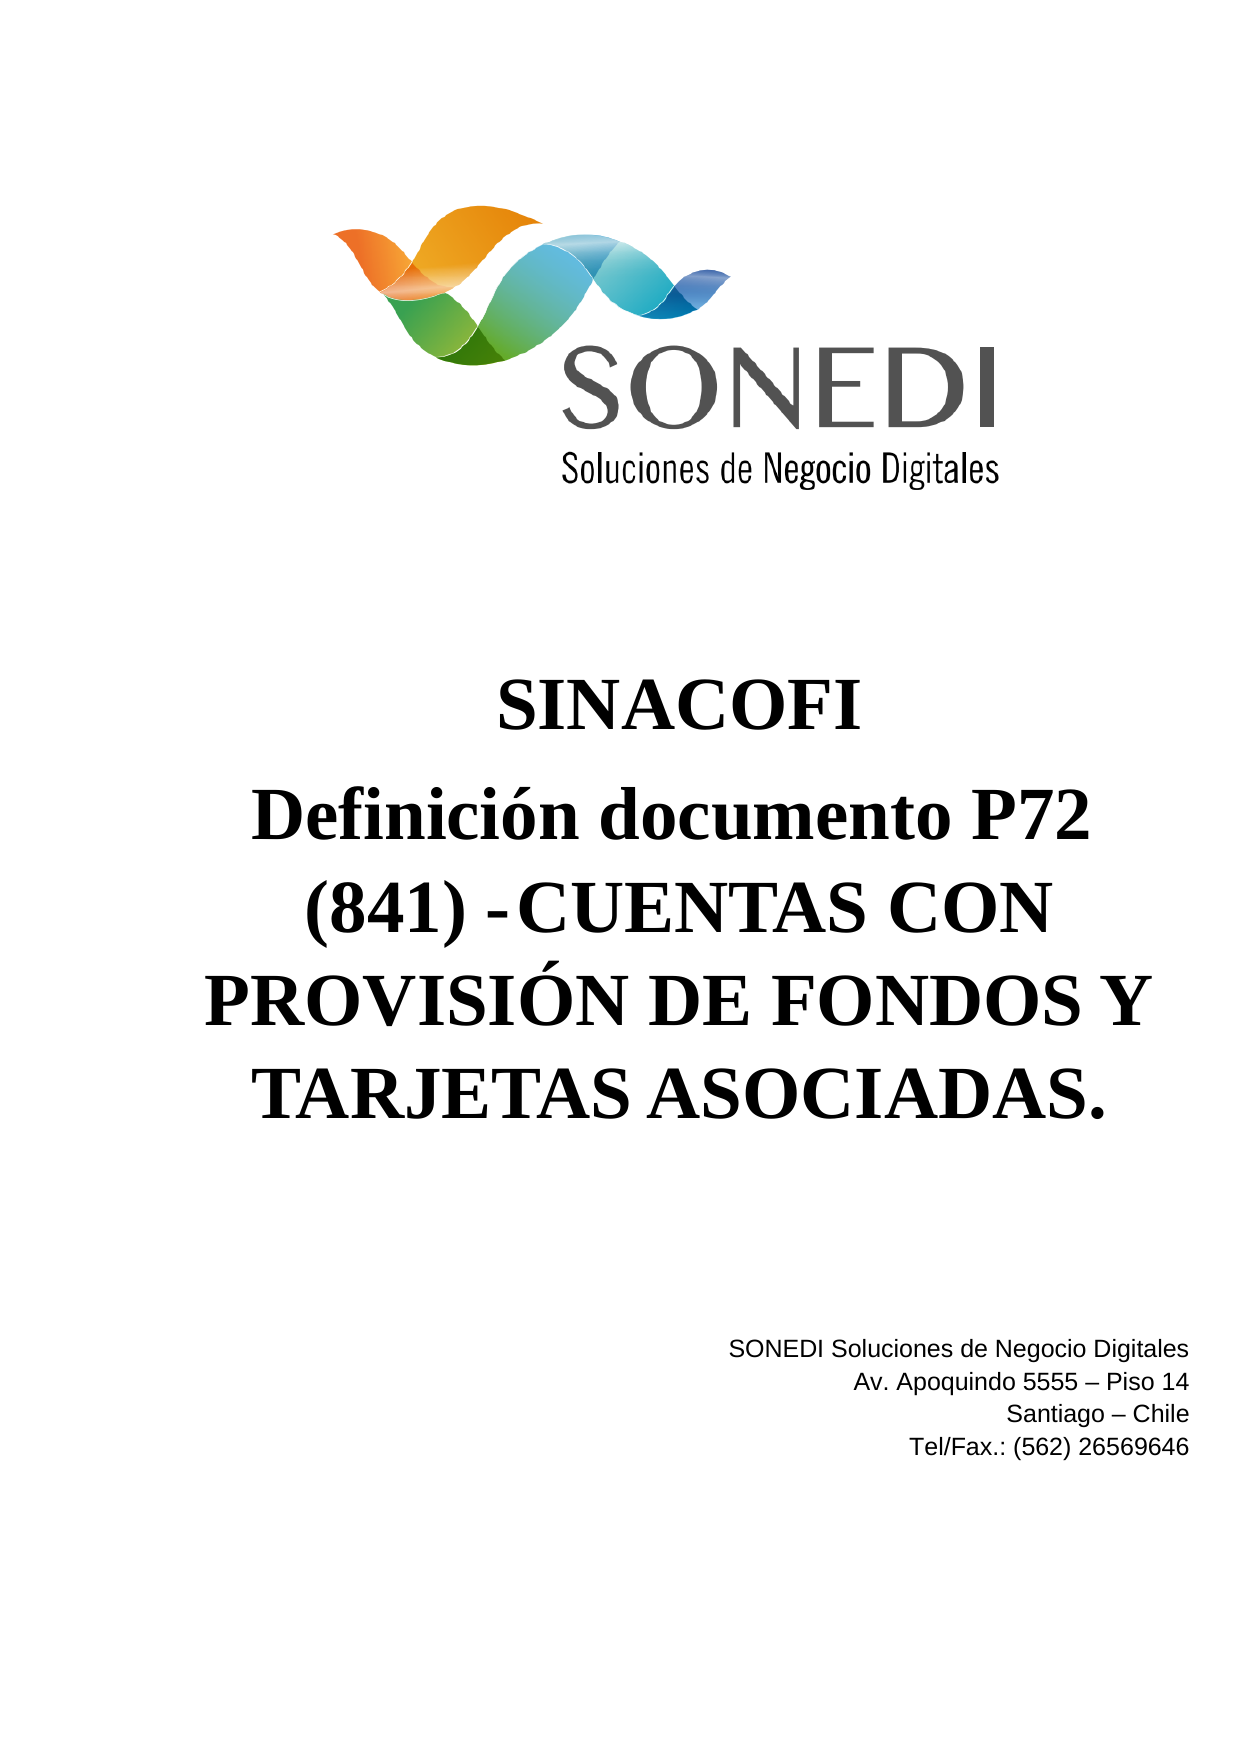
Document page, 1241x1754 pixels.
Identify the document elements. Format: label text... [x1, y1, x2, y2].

text SINACOFI [177, 659, 1181, 746]
picture [322, 192, 1036, 506]
text Definición documento P72 (841) - CUENTAS CON PROVISIÓN DE FONDOS Y TARJETAS ASOCIADAS. [162, 769, 1181, 1135]
